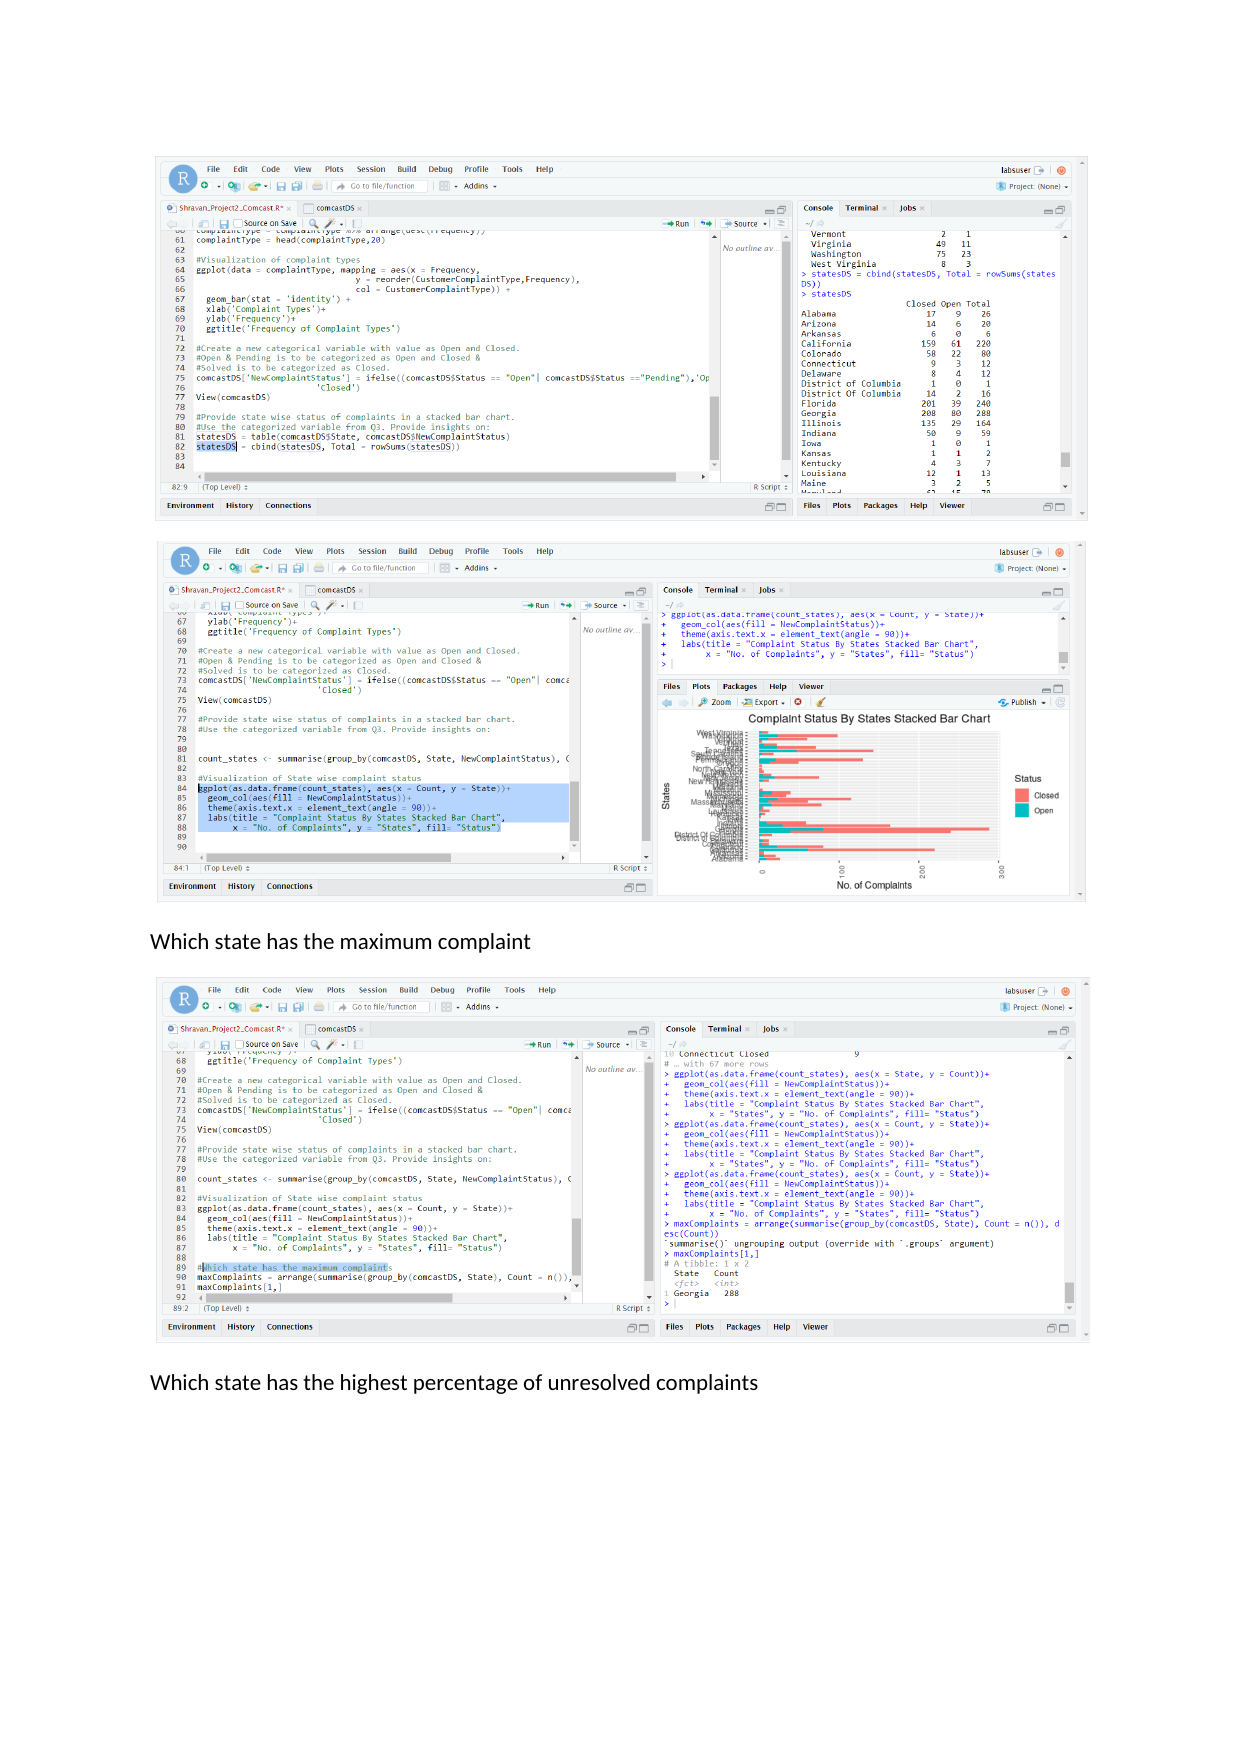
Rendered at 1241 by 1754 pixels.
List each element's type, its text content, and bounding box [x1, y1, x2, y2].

text Which state has the maximum complaint [150, 927, 1090, 955]
text Which state has the highest percentage of unresolved complaints [150, 1368, 1090, 1396]
